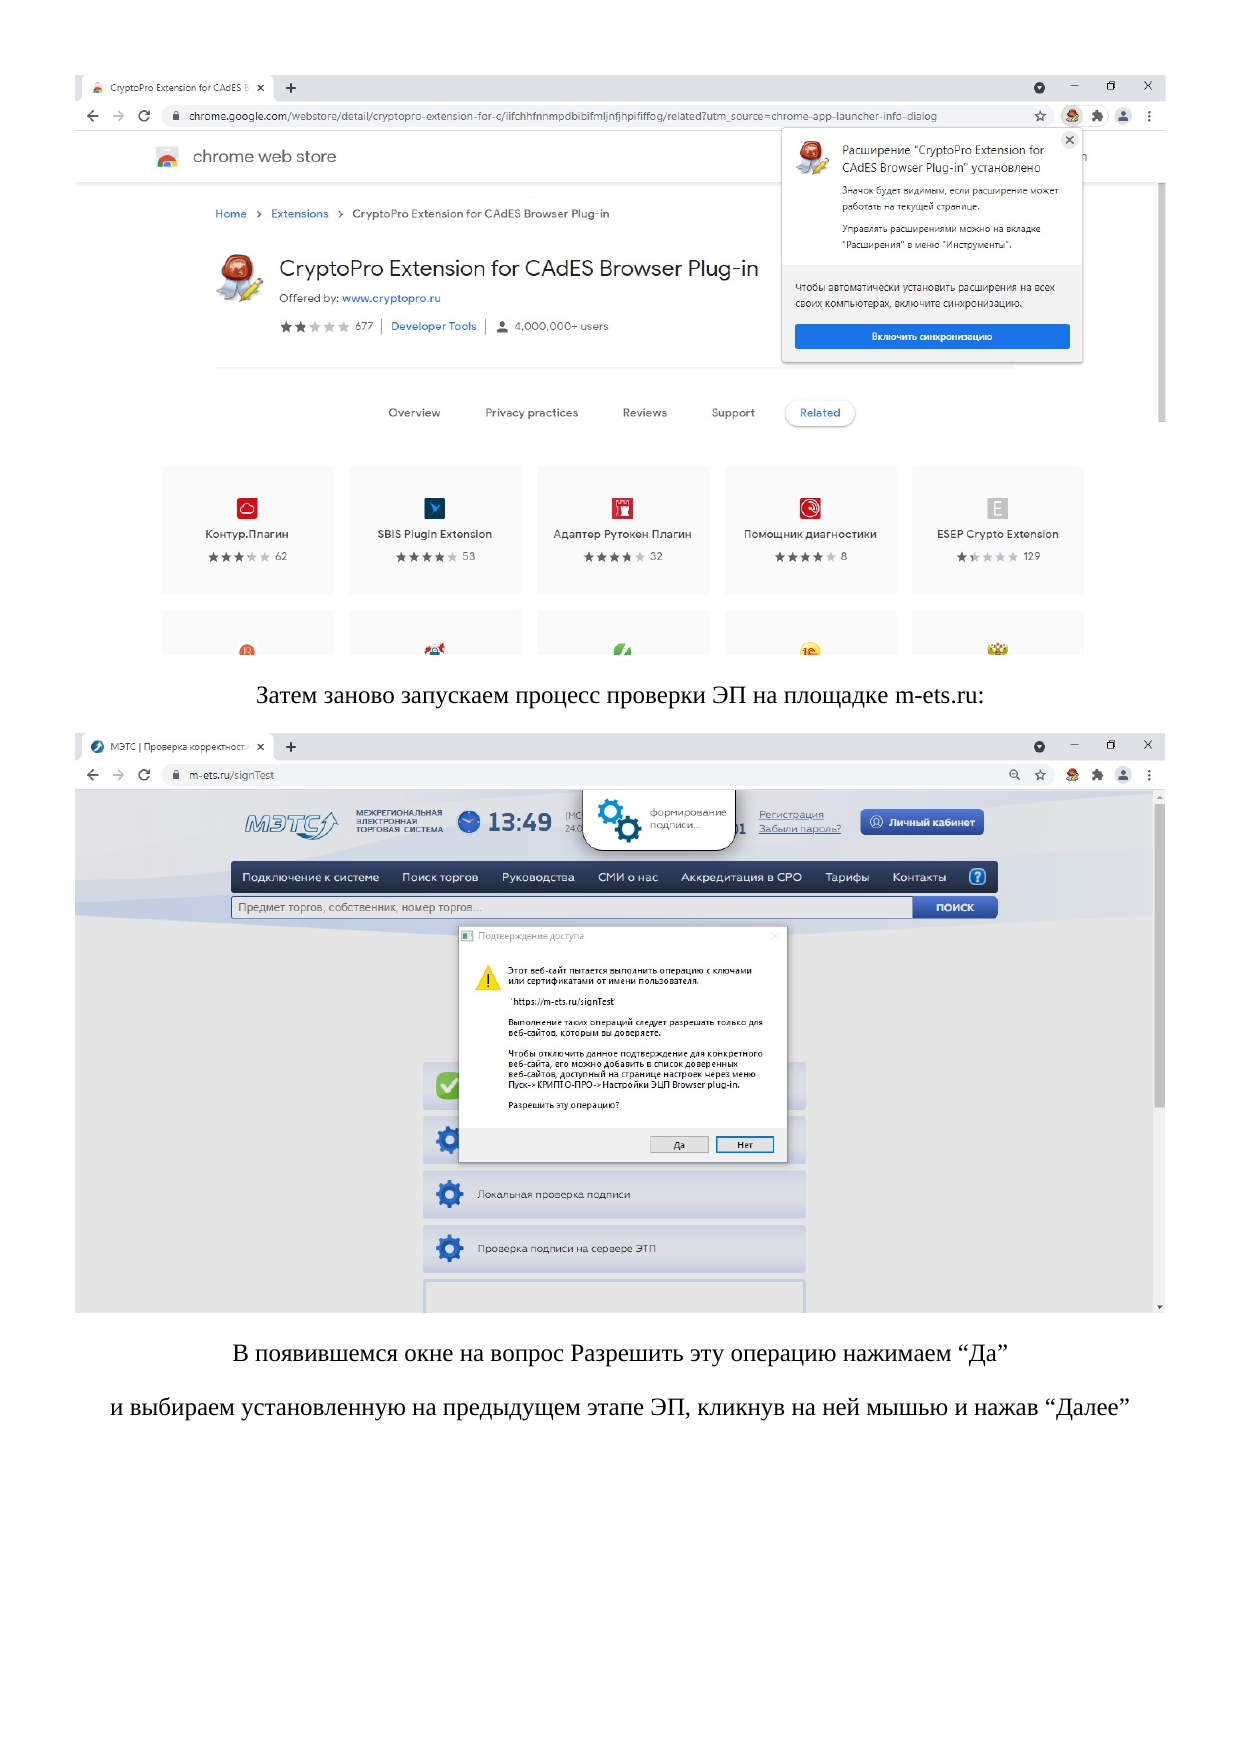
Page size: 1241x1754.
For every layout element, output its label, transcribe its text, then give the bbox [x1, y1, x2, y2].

picture [75, 75, 1166, 655]
text В появившемся окне на вопрос Разрешить эту операцию нажимаем “Да” [75, 1338, 1165, 1367]
picture [75, 733, 1166, 1313]
text и выбираем установленную на предыдущем этапе ЭП, кликнув на ней мышью и нажав “Далее” [75, 1392, 1165, 1421]
text Затем заново запускаем процесс проверки ЭП на площадке m-ets.ru: [75, 680, 1165, 708]
